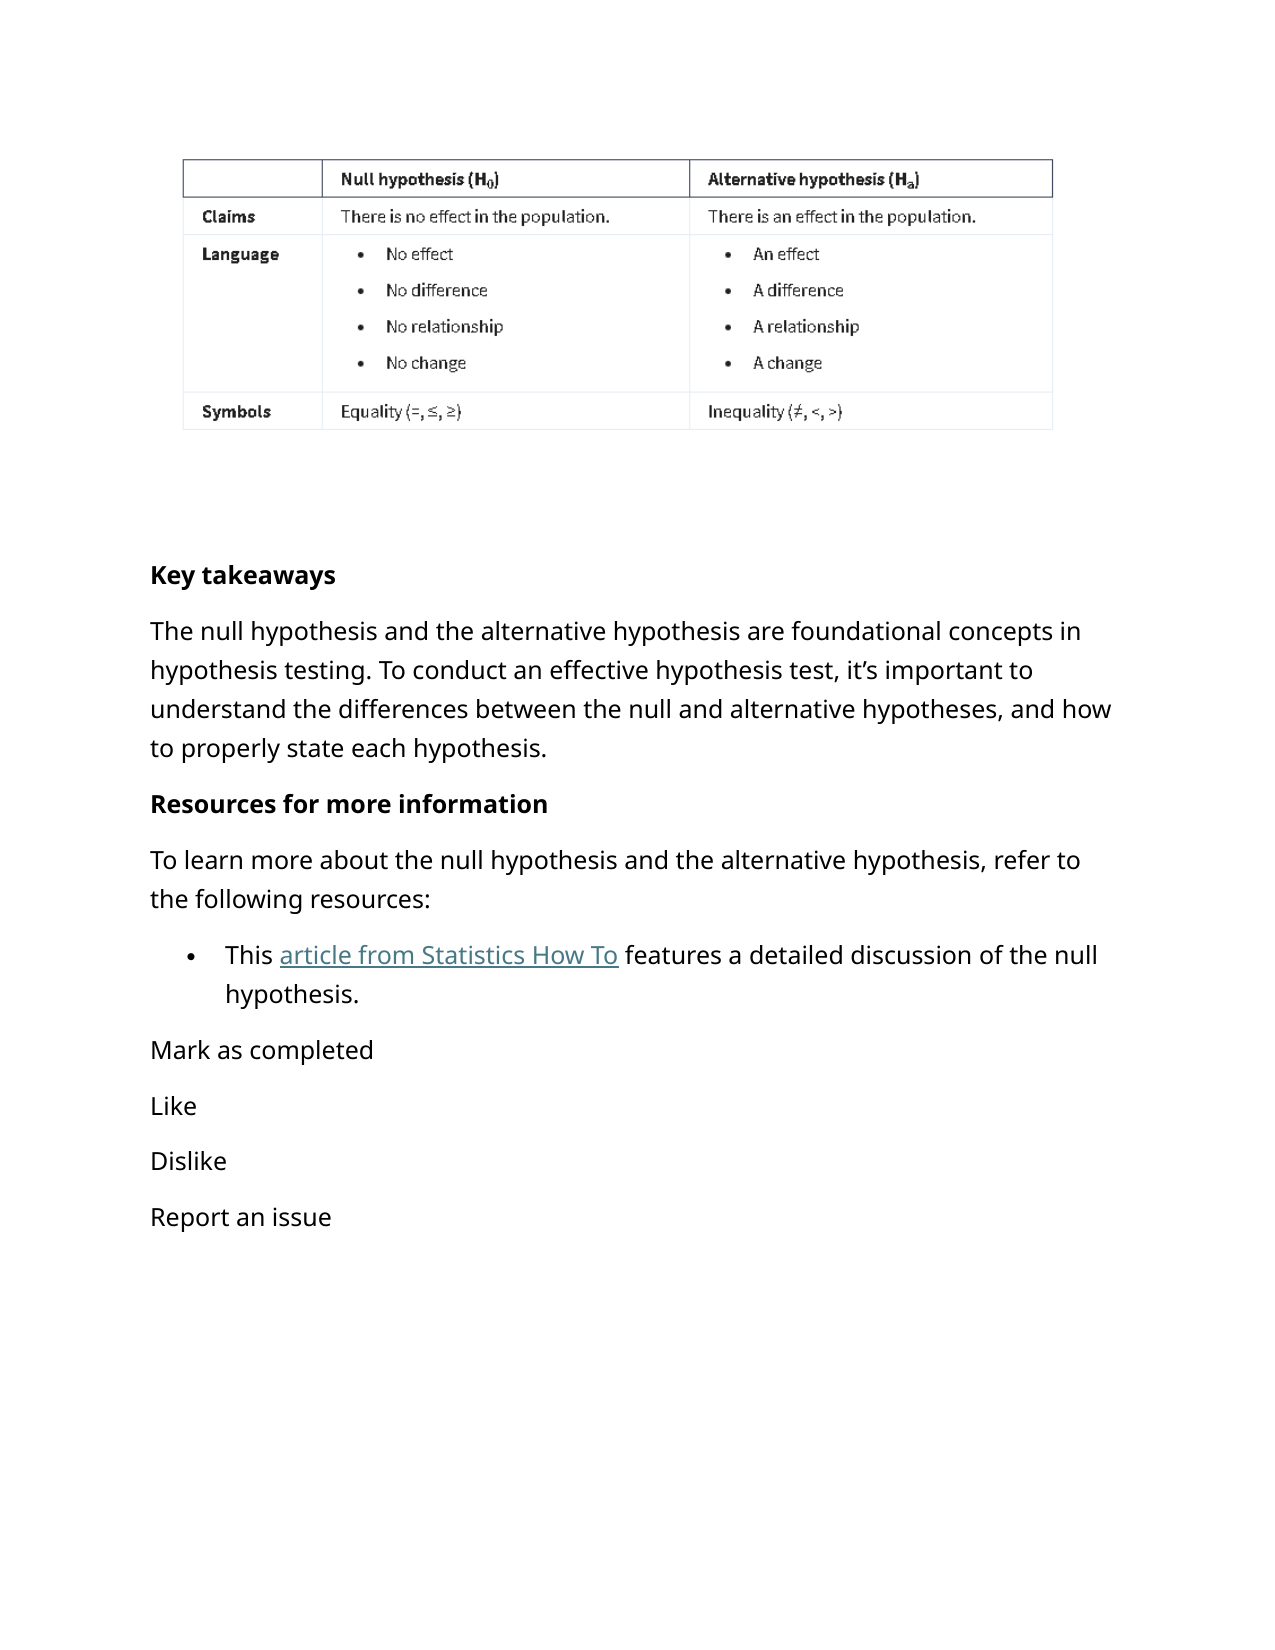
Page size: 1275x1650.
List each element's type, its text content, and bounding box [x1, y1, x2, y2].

text Key takeaways [150, 557, 1125, 591]
text Mark as completed [150, 1032, 1125, 1066]
text Like [150, 1088, 1125, 1122]
text Resources for more information [150, 787, 1125, 821]
text Report an issue [150, 1200, 1125, 1234]
picture [150, 150, 1182, 480]
text The null hypothesis and the alternative hypothesis are foundational concepts in hypothesis testing. To conduct an effective hypothesis test, it’s important to understand the differences between the null and alternative hypotheses, and how to properly state each hypothesis. [150, 613, 1125, 765]
list This article from Statistics How To features a detailed discussion of the null hypothesis. [187, 937, 1125, 1011]
text To learn more about the null hypothesis and the alternative hypothesis, refer to the following resources: [150, 842, 1125, 916]
text Dislike [150, 1144, 1125, 1178]
